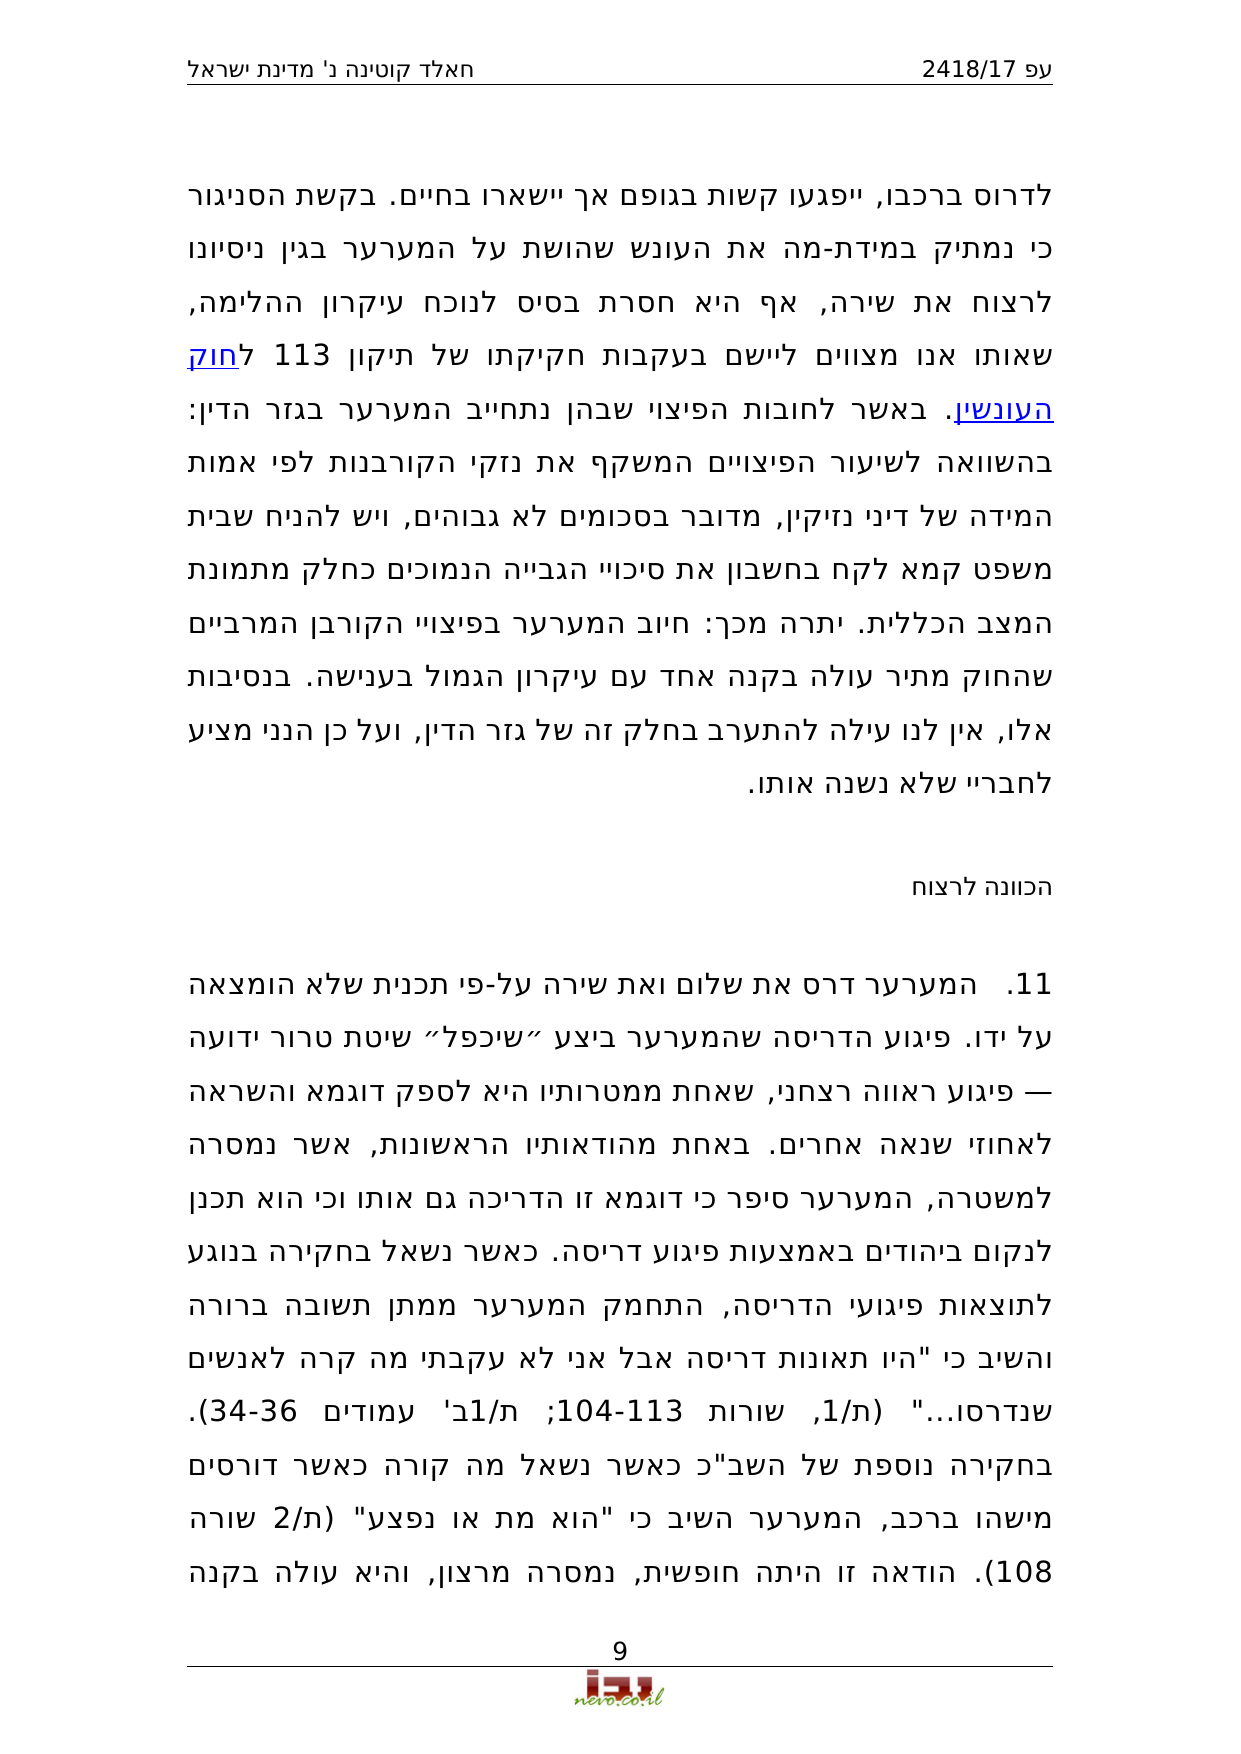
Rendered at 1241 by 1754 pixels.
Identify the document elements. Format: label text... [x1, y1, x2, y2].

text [187, 966, 1053, 1589]
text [187, 177, 1053, 801]
text הכוונה לרצוח [187, 872, 1053, 901]
picture [574, 1669, 666, 1707]
